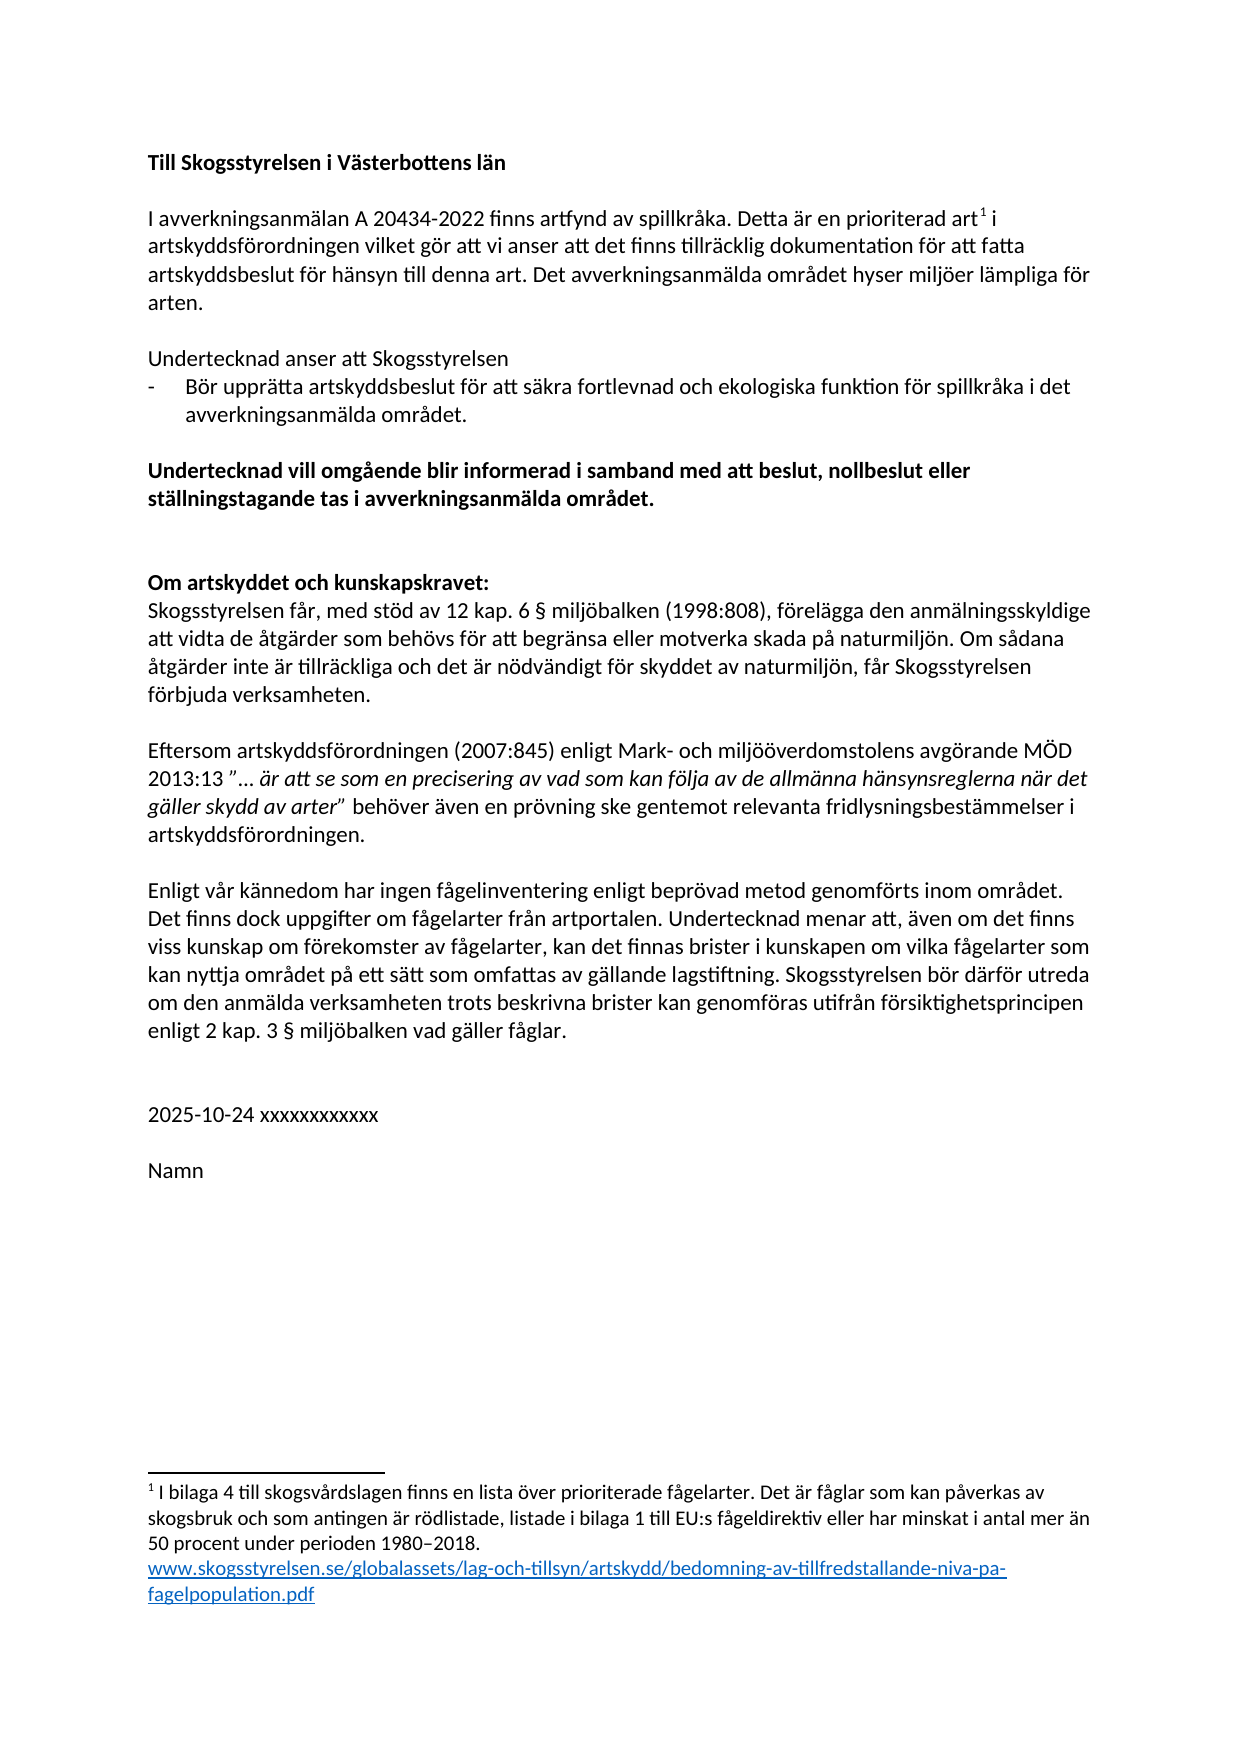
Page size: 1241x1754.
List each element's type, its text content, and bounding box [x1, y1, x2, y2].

text Undertecknad vill omgående blir informerad i samband med att beslut, nollbeslut eller ställningstagande tas i avverkningsanmälda området. [148, 456, 1093, 512]
text Namn [148, 1156, 1093, 1184]
text Undertecknad anser att Skogsstyrelsen [148, 344, 1093, 372]
text I avverkningsanmälan A 20434-2022 finns artfynd av spillkråka. Detta är en prioriterad art i artskyddsförordningen vilket gör att vi anser att det finns tillräcklig dokumentation för att fatta artskyddsbeslut för hänsyn till denna art. Det avverkningsanmälda området hyser miljöer lämpliga för arten. [148, 204, 1093, 316]
text Enligt vår kännedom har ingen fågelinventering enligt beprövad metod genomförts inom området. Det finns dock uppgifter om fågelarter från artportalen. Undertecknad menar att, även om det finns viss kunskap om förekomster av fågelarter, kan det finnas brister i kunskapen om vilka fågelarter som kan nyttja området på ett sätt som omfattas av gällande lagstiftning. Skogsstyrelsen bör därför utreda om den anmälda verksamheten trots beskrivna brister kan genomföras utifrån försiktighetsprincipen enligt 2 kap. 3 § miljöbalken vad gäller fåglar. [148, 876, 1093, 1044]
text gäller skydd av arter” behöver även en prövning ske gentemot relevanta fridlysningsbestämmelser i artskyddsförordningen. [148, 792, 1093, 848]
text 2025-10-24 xxxxxxxxxxxx [148, 1100, 1093, 1128]
text Eftersom artskyddsförordningen (2007:845) enligt Mark- och miljööverdomstolens avgörande MÖD 2013:13 ”… är att se som en precisering av vad som kan följa av de allmänna hänsynsreglerna när det [148, 736, 1093, 792]
text Till Skogsstyrelsen i Västerbottens län [148, 148, 1093, 176]
list Bör upprätta artskyddsbeslut för att säkra fortlevnad och ekologiska funktion för spillkråka i det avverkningsanmälda området. [148, 372, 1093, 428]
text Skogsstyrelsen får, med stöd av 12 kap. 6 § miljöbalken (1998:808), förelägga den anmälningsskyldige att vidta de åtgärder som behövs för att begränsa eller motverka skada på naturmiljön. Om sådana åtgärder inte är tillräckliga och det är nödvändigt för skyddet av naturmiljön, får Skogsstyrelsen förbjuda verksamheten. [148, 596, 1093, 708]
text Om artskyddet och kunskapskravet: [148, 568, 1093, 596]
